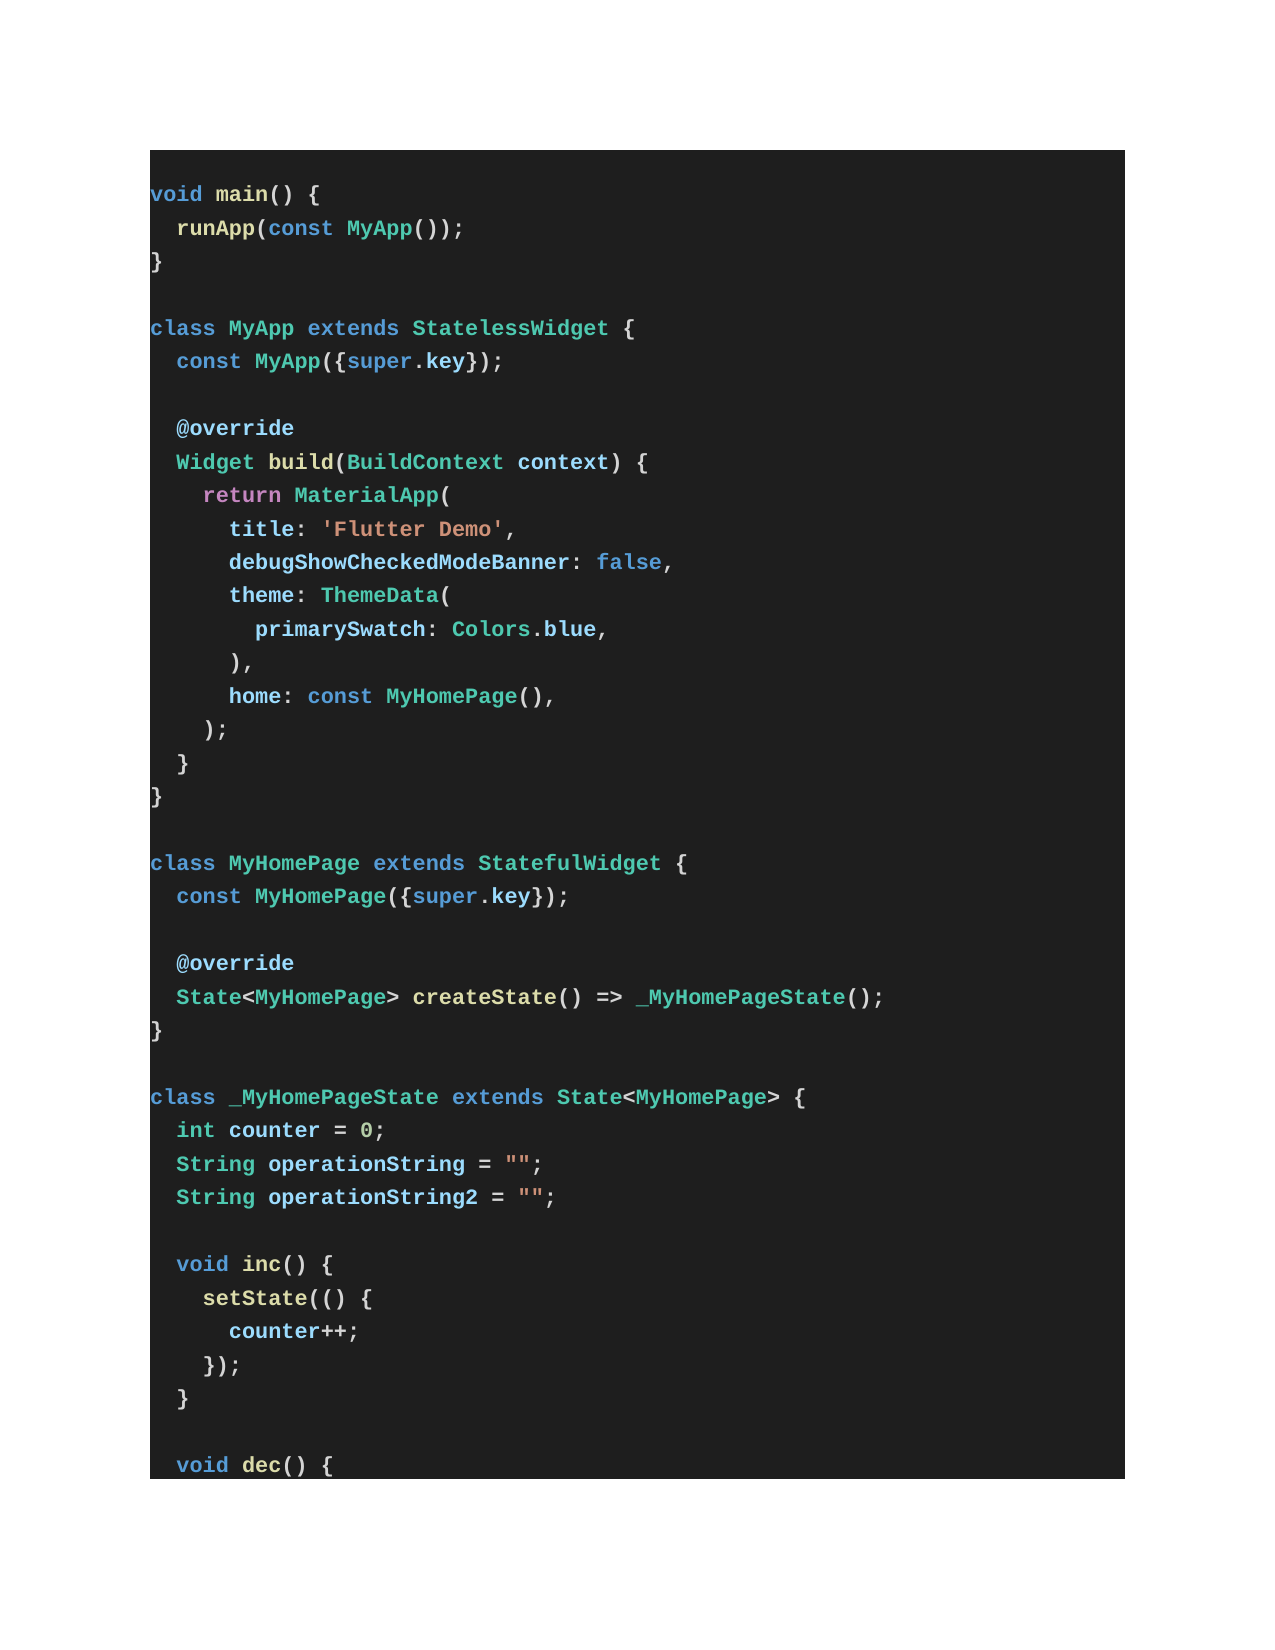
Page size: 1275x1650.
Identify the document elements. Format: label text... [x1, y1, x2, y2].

text primarySwatch: Colors.blue, [150, 618, 1125, 643]
text } [150, 752, 1125, 777]
text String operationString2 = ""; [150, 1187, 1125, 1211]
text void inc() { [150, 1253, 1125, 1278]
text String operationString = ""; [150, 1153, 1125, 1178]
text title: 'Flutter Demo', [150, 518, 1125, 543]
text theme: ThemeData( [150, 585, 1125, 609]
text const MyApp({super.key}); [150, 351, 1125, 375]
text const MyHomePage({super.key}); [150, 886, 1125, 910]
text ), [150, 652, 1125, 676]
text counter++; [150, 1320, 1125, 1345]
text } [150, 785, 1125, 810]
text State<MyHomePage> createState() => _MyHomePageState(); [150, 986, 1125, 1011]
text debugShowCheckedModeBanner: false, [150, 551, 1125, 576]
text } [150, 250, 1125, 275]
text setState(() { [150, 1287, 1125, 1312]
text return MaterialApp( [150, 484, 1125, 509]
text } [150, 1019, 1125, 1044]
text } [150, 1387, 1125, 1412]
text void dec() { [150, 1454, 1125, 1479]
text home: const MyHomePage(), [150, 685, 1125, 710]
text void main() { [150, 183, 1125, 208]
text class MyApp extends StatelessWidget { [150, 317, 1125, 342]
text Widget build(BuildContext context) { [150, 451, 1125, 476]
text }); [150, 1354, 1125, 1378]
text runApp(const MyApp()); [150, 217, 1125, 242]
text int counter = 0; [150, 1120, 1125, 1144]
text @override [150, 952, 1125, 977]
text class _MyHomePageState extends State<MyHomePage> { [150, 1086, 1125, 1111]
text class MyHomePage extends StatefulWidget { [150, 852, 1125, 877]
text @override [150, 417, 1125, 442]
text ); [150, 718, 1125, 743]
